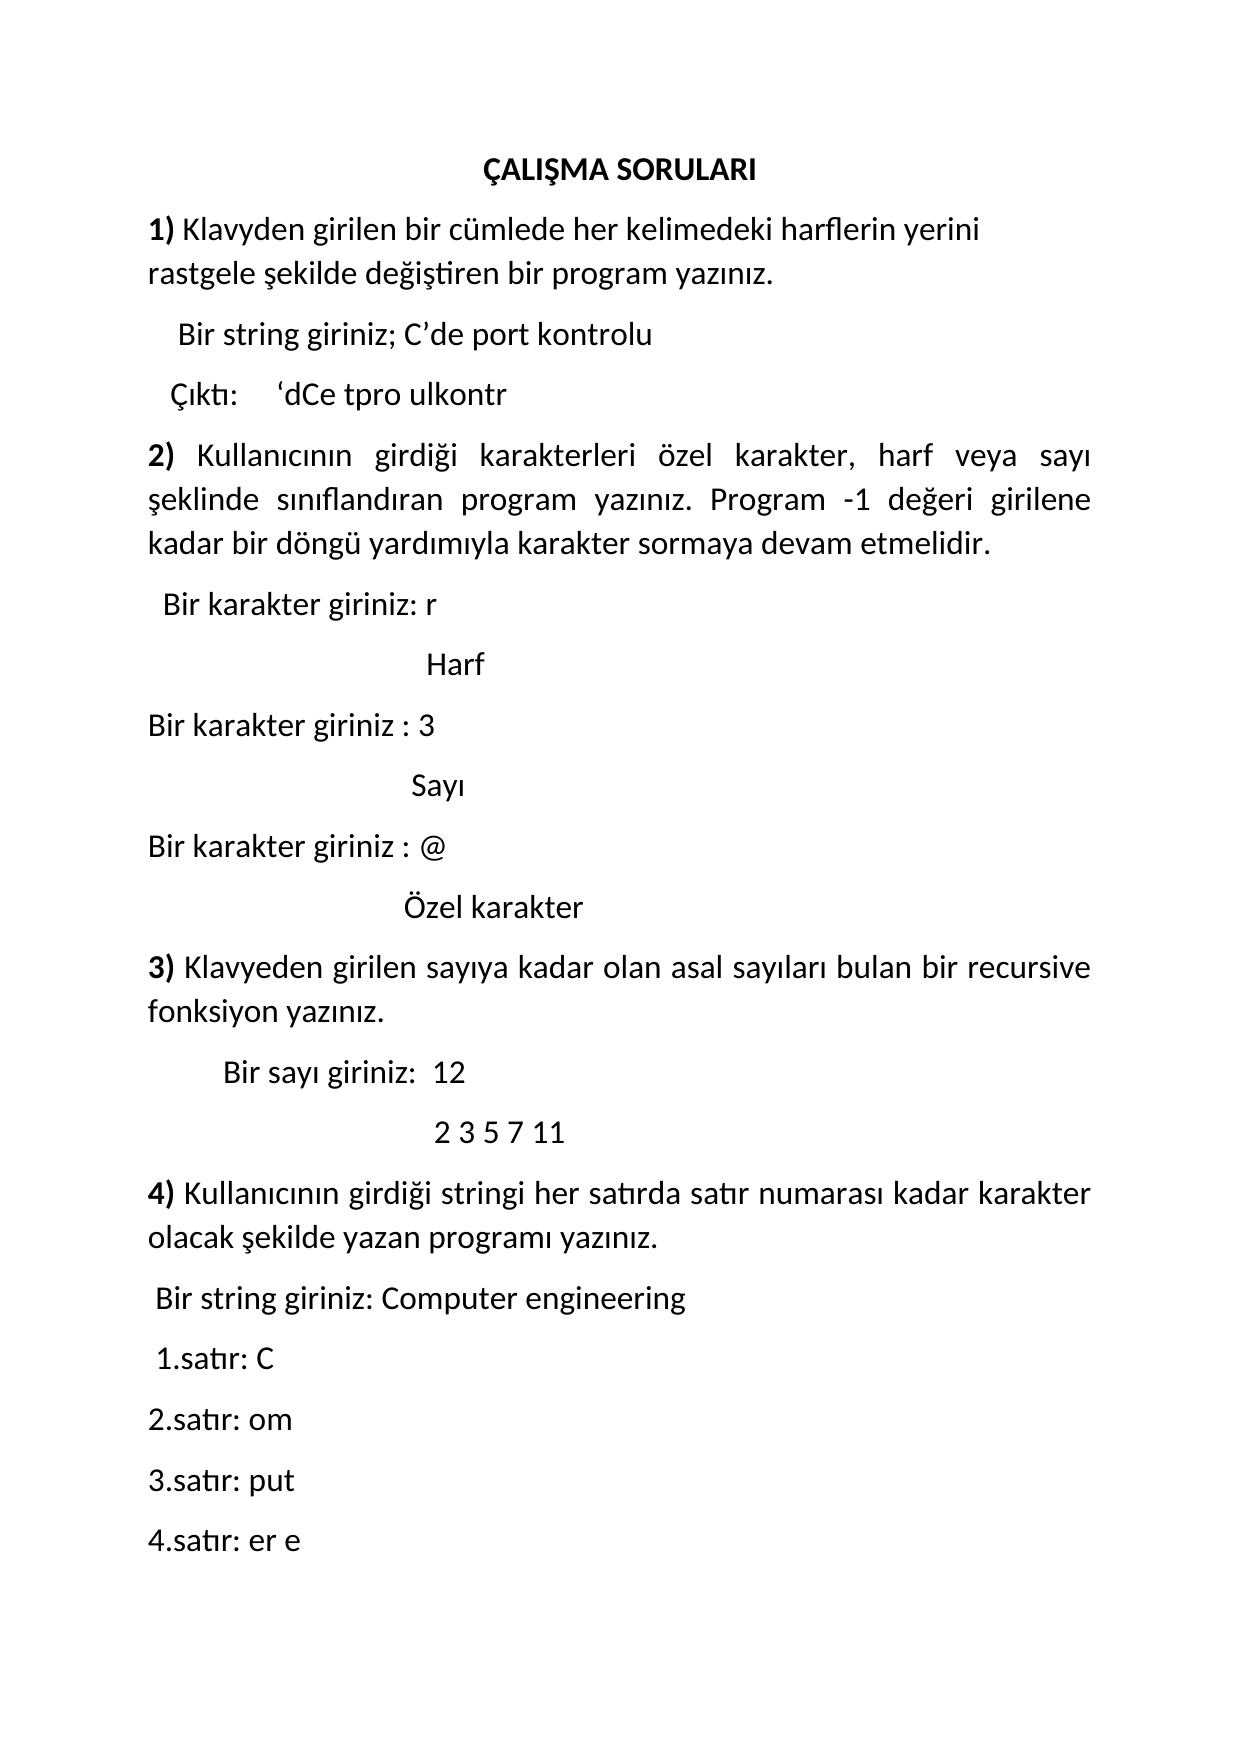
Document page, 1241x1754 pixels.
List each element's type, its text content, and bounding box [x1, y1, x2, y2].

text 1) Klavyden girilen bir cümlede her kelimedeki harflerin yerini rastgele şekilde değiştiren bir program yazınız. [148, 208, 1093, 293]
text Bir sayı giriniz: 12 [148, 1051, 1093, 1092]
text Bir karakter giriniz : @ [148, 825, 1093, 866]
text 2 3 5 7 11 [148, 1112, 1093, 1152]
text Bir string giriniz; C’de port kontrolu [148, 313, 1093, 353]
text 1.satır: C [148, 1337, 1093, 1378]
text 4) Kullanıcının girdiği stringi her satırda satır numarası kadar karakter olacak şekilde yazan programı yazınız. [148, 1172, 1093, 1257]
text Bir karakter giriniz: r [148, 583, 1093, 623]
text Harf [148, 643, 1093, 684]
text 2.satır: om [148, 1398, 1093, 1439]
text 3) Klavyeden girilen sayıya kadar olan asal sayıları bulan bir recursive fonksiyon yazınız. [148, 946, 1093, 1031]
text Bir karakter giriniz : 3 [148, 704, 1093, 744]
text Özel karakter [148, 886, 1093, 926]
text Bir string giriniz: Computer engineering [148, 1277, 1093, 1317]
text 4.satır: er e [148, 1519, 1093, 1560]
text Çıktı: ‘dCe tpro ulkontr [148, 373, 1093, 414]
text Sayı [148, 764, 1093, 805]
text 2) Kullanıcının girdiği karakterleri özel karakter, harf veya sayı şeklinde sınıflandıran program yazınız. Program -1 değeri girilene kadar bir döngü yardımıyla karakter sormaya devam etmelidir. [148, 434, 1093, 563]
text ÇALIŞMA SORULARI [148, 148, 1093, 188]
text 3.satır: put [148, 1459, 1093, 1499]
